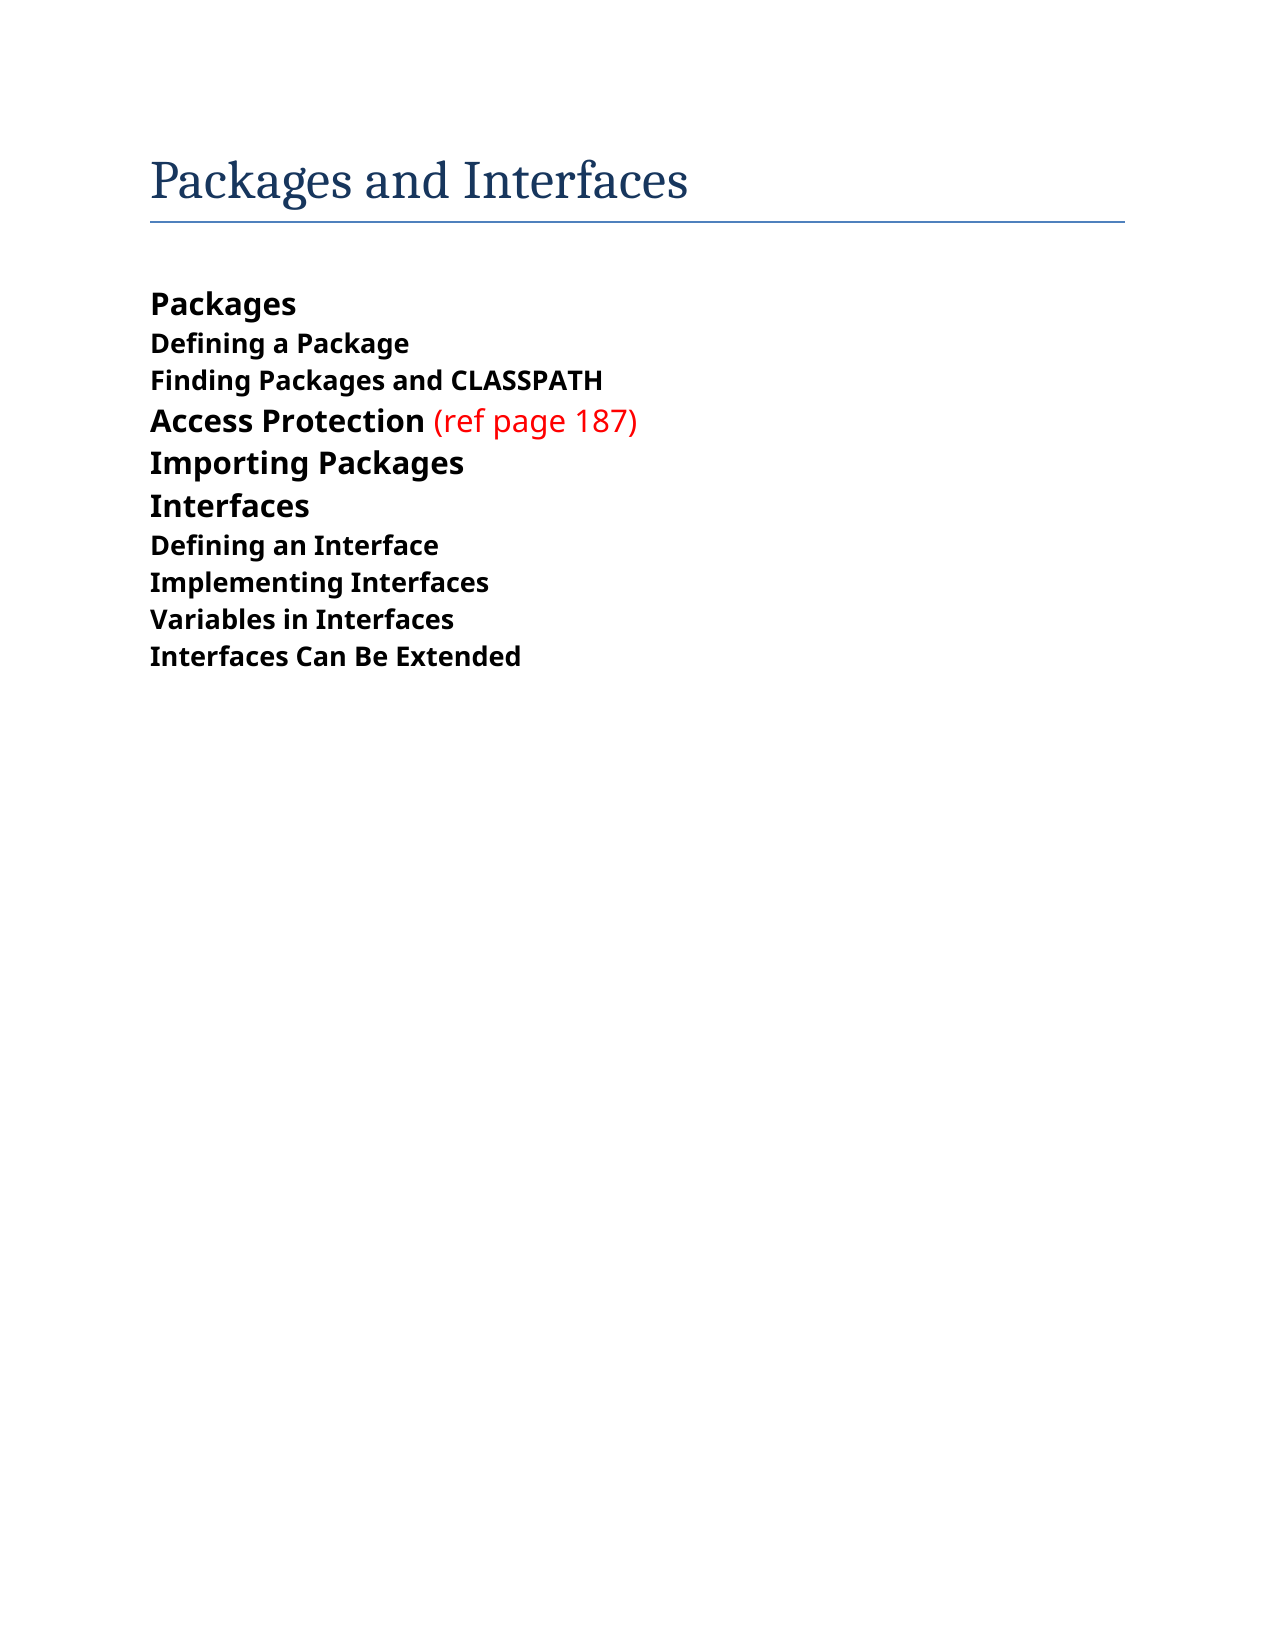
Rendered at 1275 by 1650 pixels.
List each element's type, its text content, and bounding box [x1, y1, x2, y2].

text Interfaces Can Be Extended [150, 637, 1125, 674]
text Packages [150, 282, 1125, 325]
text Finding Packages and CLASSPATH [150, 362, 1125, 399]
text Defining an Interface [150, 527, 1125, 563]
text Importing Packages [150, 441, 1125, 484]
text Implementing Interfaces [150, 563, 1125, 600]
text Variables in Interfaces [150, 600, 1125, 637]
text Interfaces [150, 484, 1125, 527]
text Defining a Package [150, 325, 1125, 362]
text Access Protection (ref page 187) [150, 399, 1125, 441]
title Packages and Interfaces [150, 150, 1125, 221]
